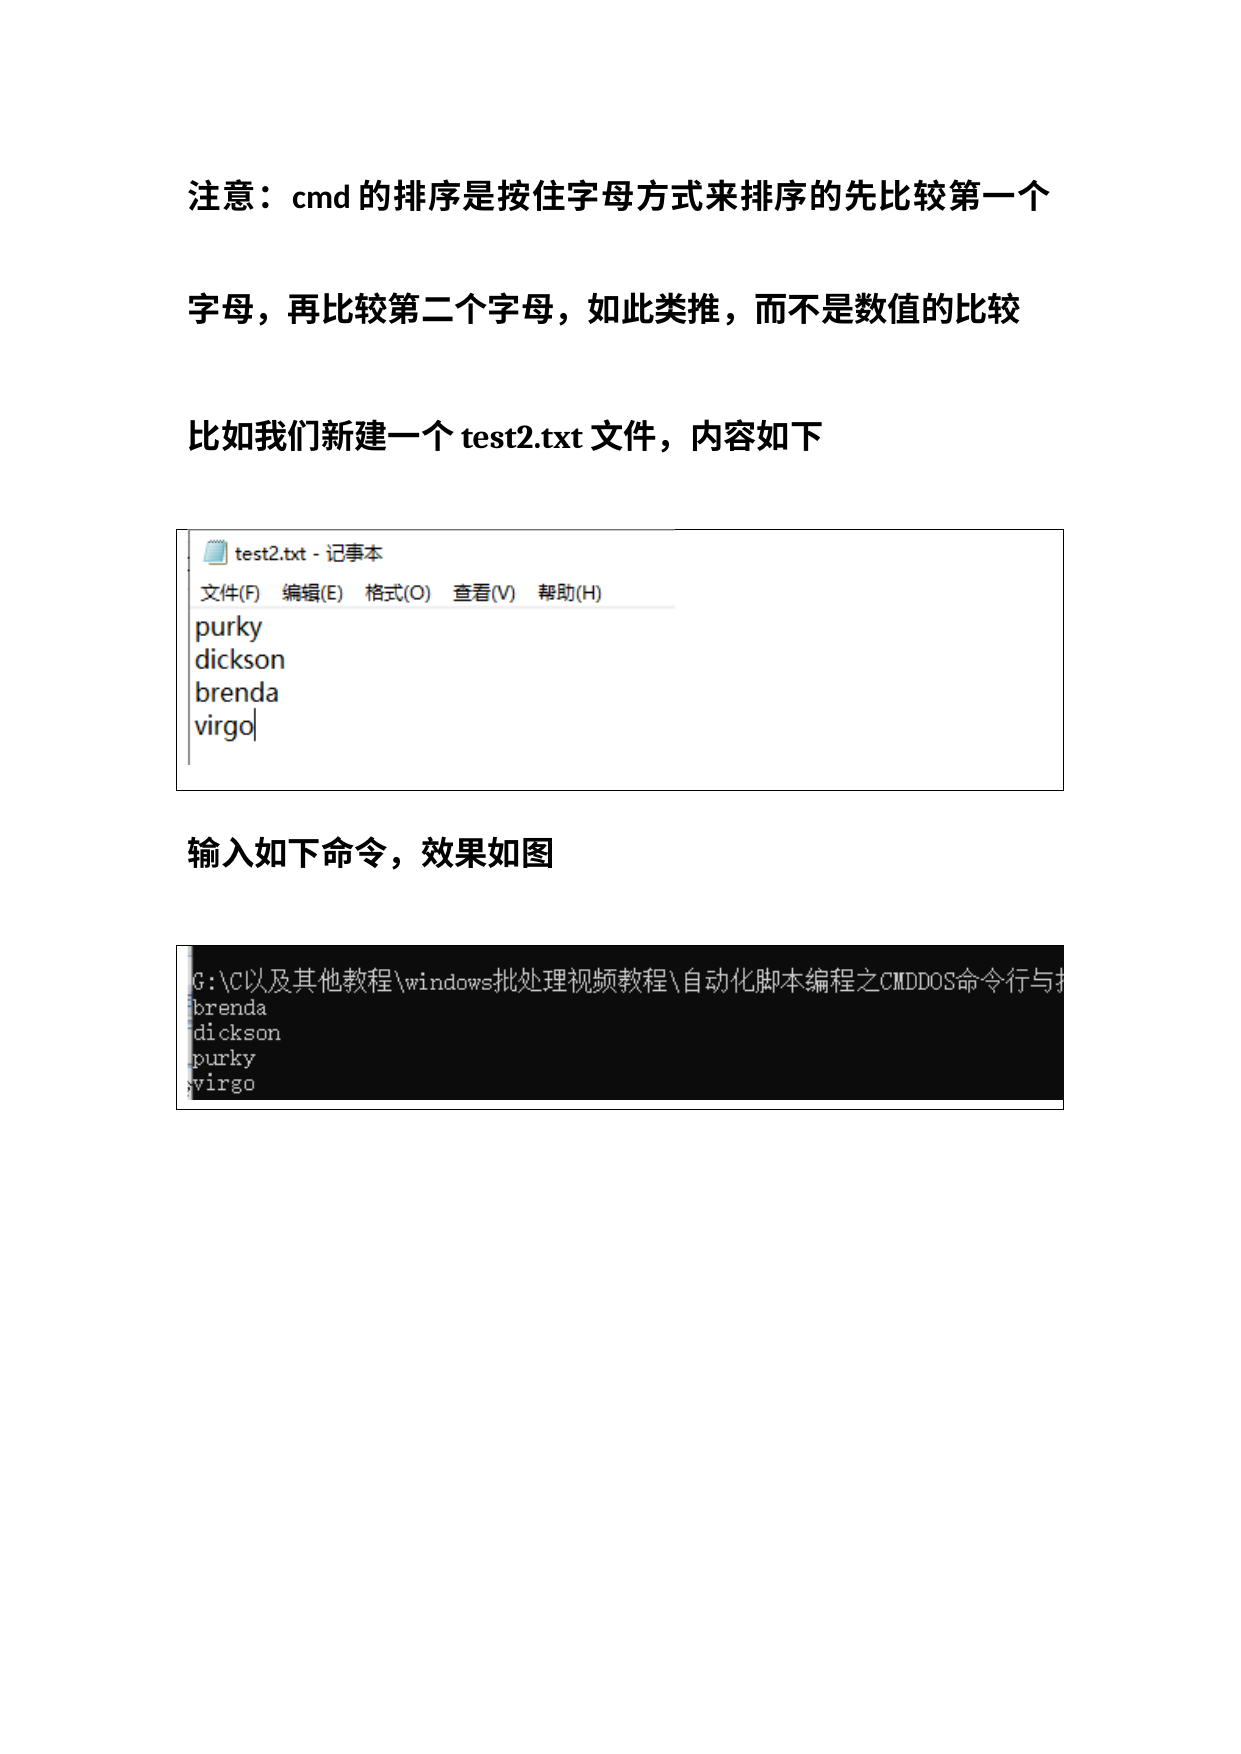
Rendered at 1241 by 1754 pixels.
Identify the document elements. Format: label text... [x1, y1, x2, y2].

picture [187, 529, 675, 765]
subtitle 输入如下命令，效果如图 [187, 818, 1053, 883]
table_header [177, 946, 1063, 1109]
subtitle 比如我们新建一个test2.txt文件，内容如下 [187, 402, 1053, 467]
picture [187, 946, 1064, 1100]
table_header [177, 530, 1063, 790]
subtitle 注意：cmd的排序是按住字母方式来排序的先比较第一个字母，再比较第二个字母，如此类推，而不是数值的比较 [187, 162, 1053, 339]
